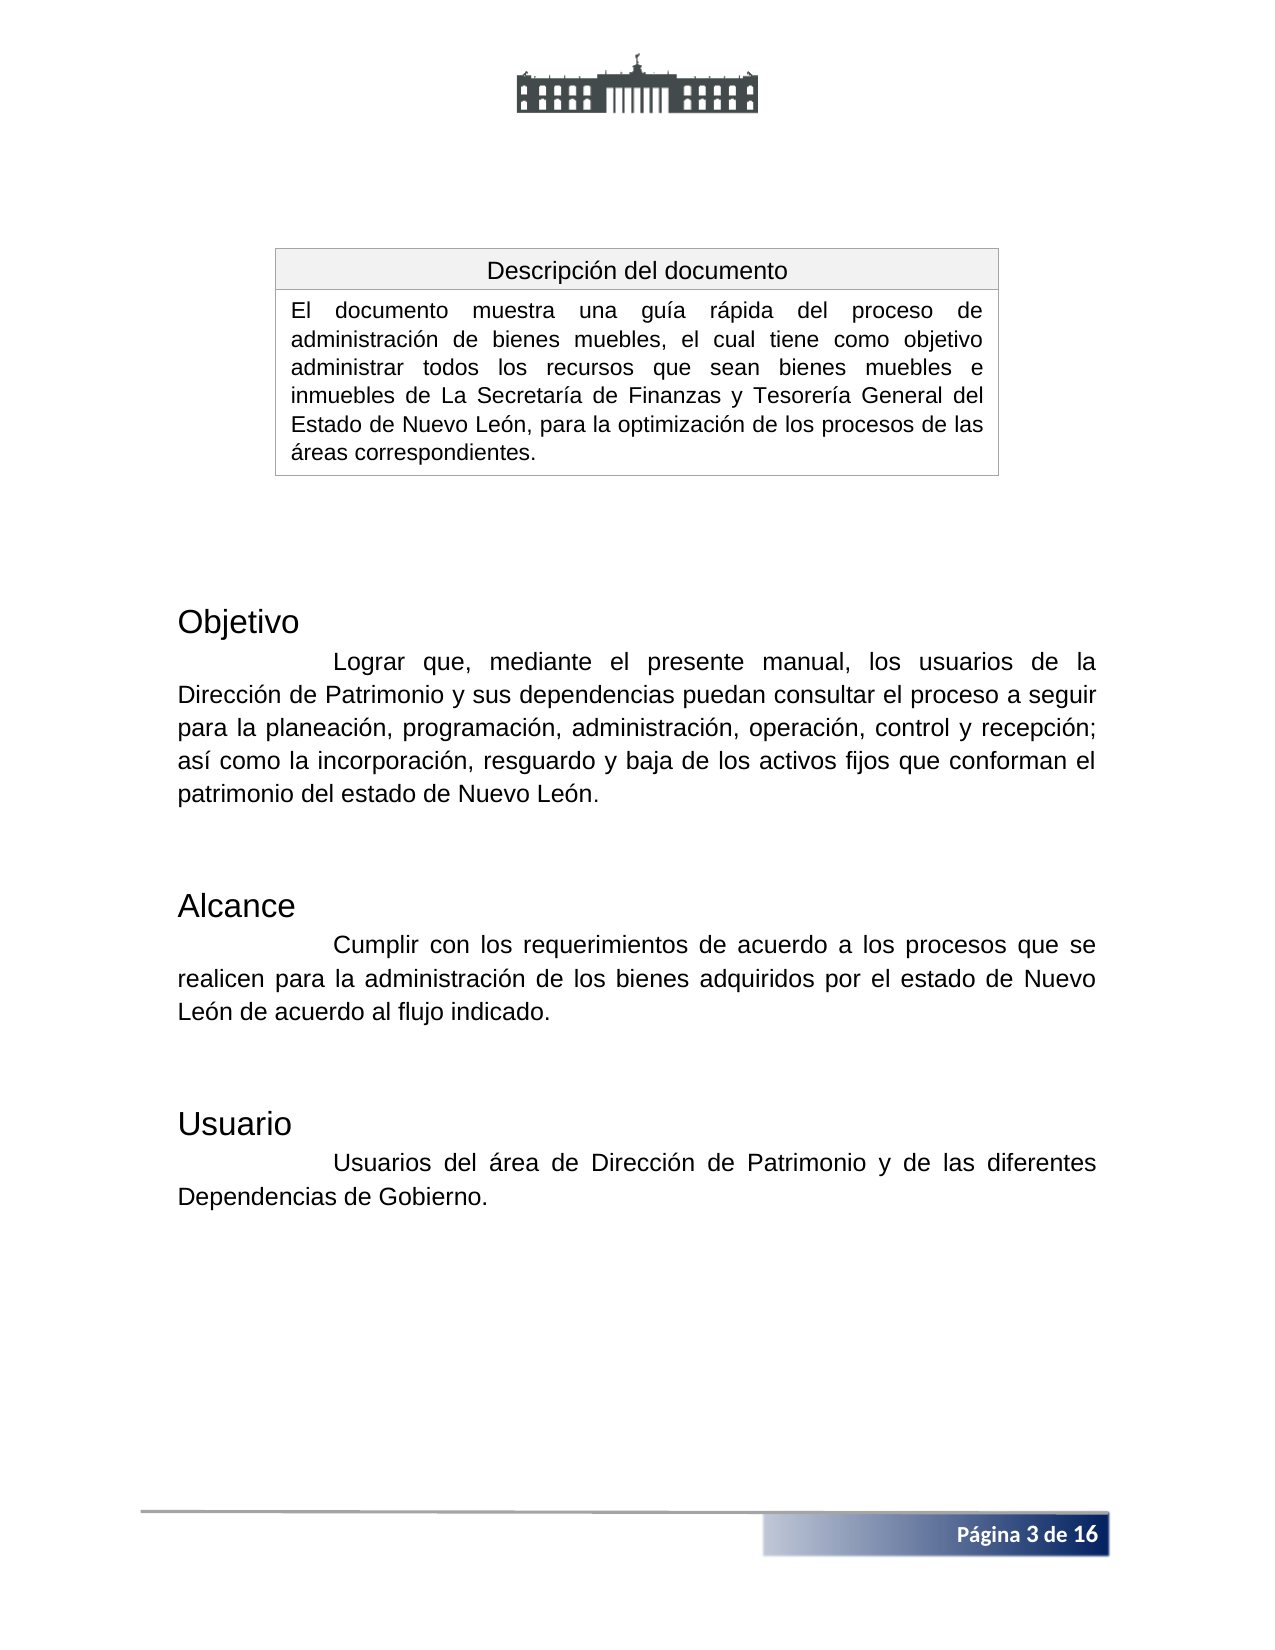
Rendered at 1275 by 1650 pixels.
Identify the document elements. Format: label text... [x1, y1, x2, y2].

text Cumplir con los requerimientos de acuerdo a los procesos que se realicen para la administración de los bienes adquiridos por el estado de Nuevo León de acuerdo al flujo indicado. [177, 931, 1098, 1025]
text Lograr que, mediante el presente manual, los usuarios de la Dirección de Patrimonio y sus dependencias puedan consultar el proceso a seguir para la planeación, programación, administración, operación, control y recepción; así como la incorporación, resguardo y baja de los activos fijos que conforman el patrimonio del estado de Nuevo León. [177, 774, 1098, 807]
subtitle Objetivo [177, 602, 1098, 641]
text Usuarios del área de Dirección de Patrimonio y de las diferentes Dependencias de Gobierno. [177, 1148, 1098, 1210]
text Lograr que, mediante el presente manual, los usuarios de la Dirección de Patrimonio y sus dependencias puedan consultar el proceso a seguir para la planeación, programación, administración, operación, control y recepción; así como la incorporación, resguardo y baja de los activos fijos que conforman el patrimonio del estado de Nuevo León. [177, 647, 1098, 680]
subtitle Alcance [177, 886, 1098, 925]
subtitle Usuario [177, 1104, 1098, 1143]
picture [515, 50, 760, 128]
